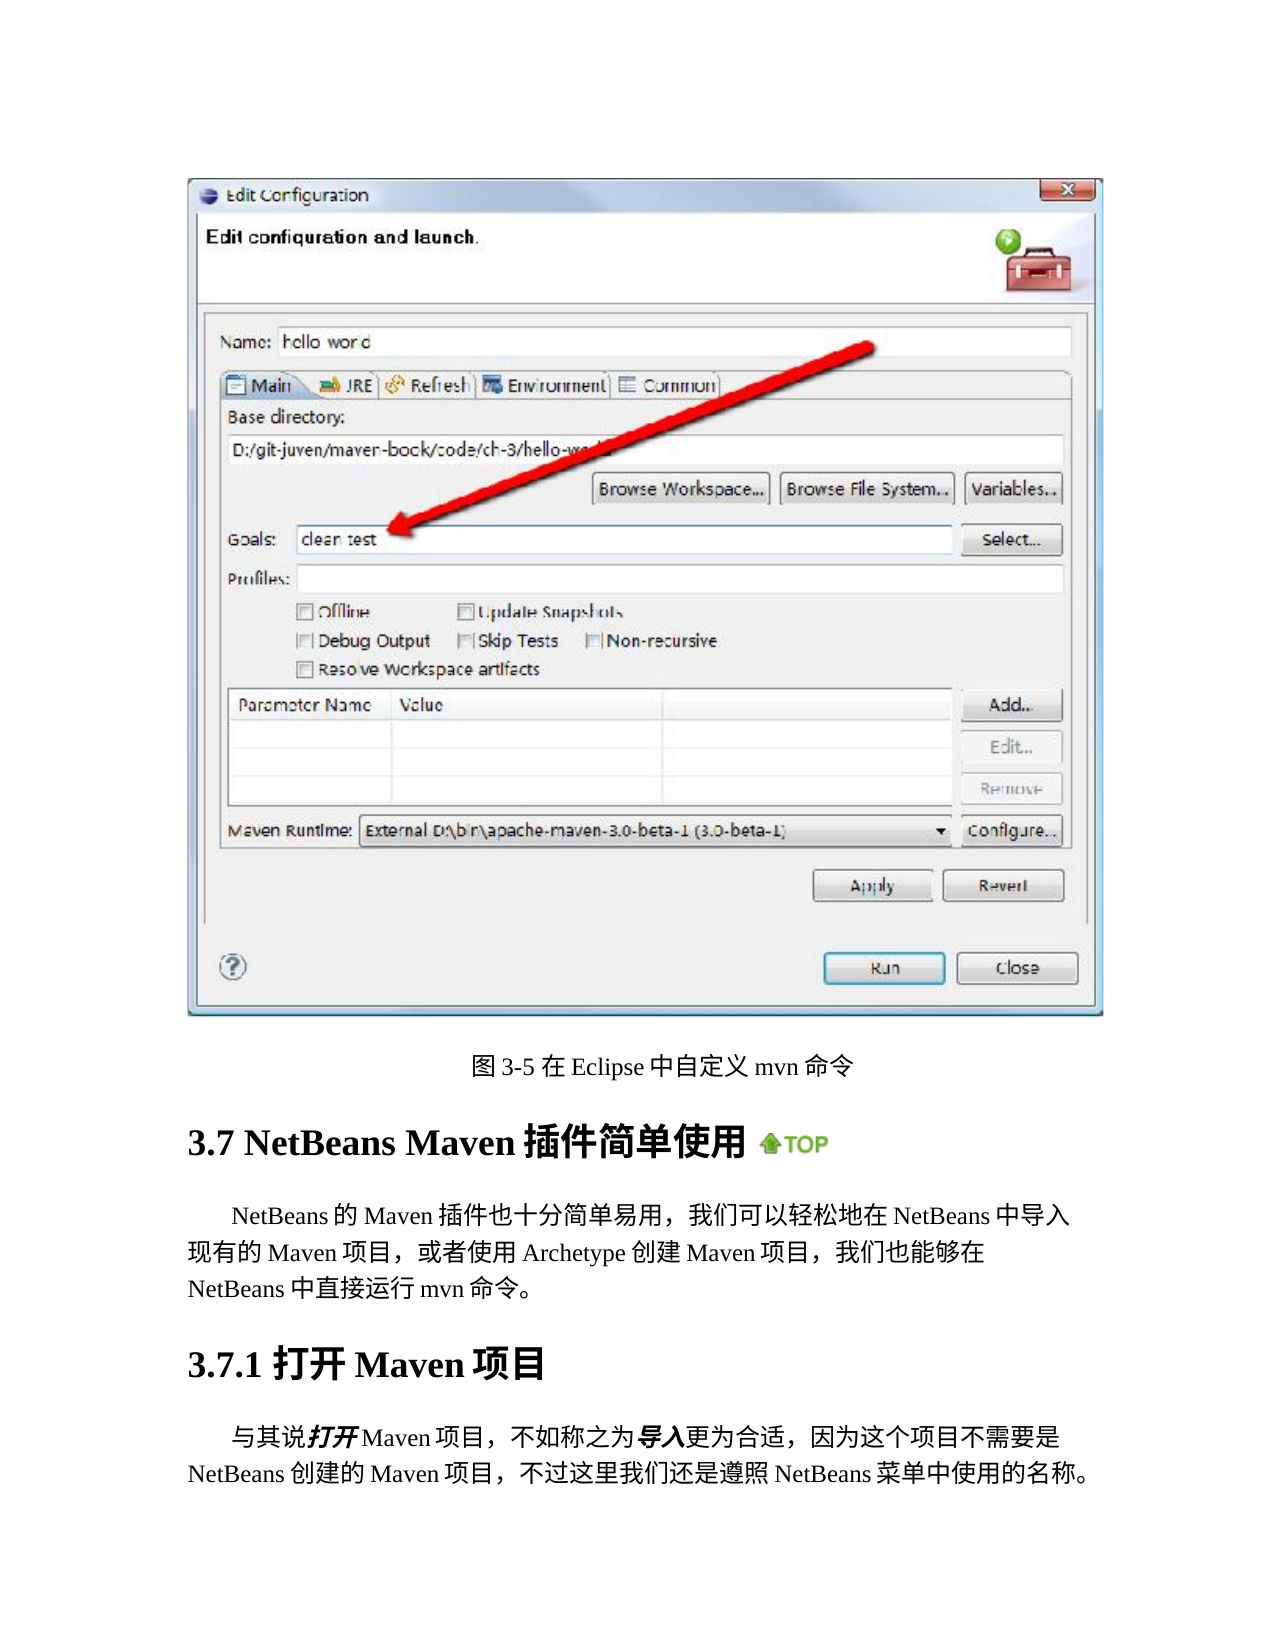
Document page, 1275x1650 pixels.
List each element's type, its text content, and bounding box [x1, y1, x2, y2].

picture [757, 1133, 830, 1156]
picture [187, 178, 1104, 1018]
text 与其说打开Maven项目，不如称之为导入更为合适，因为这个项目不需要是NetBeans创建的Maven项目，不过这里我们还是遵照NetBeans菜单中使用的名称。 [187, 1417, 1087, 1489]
text 3.7 NetBeans Maven插件简单使用 [187, 1112, 1087, 1167]
text NetBeans的Maven插件也十分简单易用，我们可以轻松地在NetBeans中导入现有的Maven项目，或者使用Archetype创建Maven项目，我们也能够在NetBeans中直接运行mvn命令。 [187, 1196, 1087, 1304]
text 3.7.1 打开Maven项目 [187, 1334, 1087, 1388]
text 图3-5 在Eclipse中自定义mvn命令 [187, 1047, 1087, 1083]
